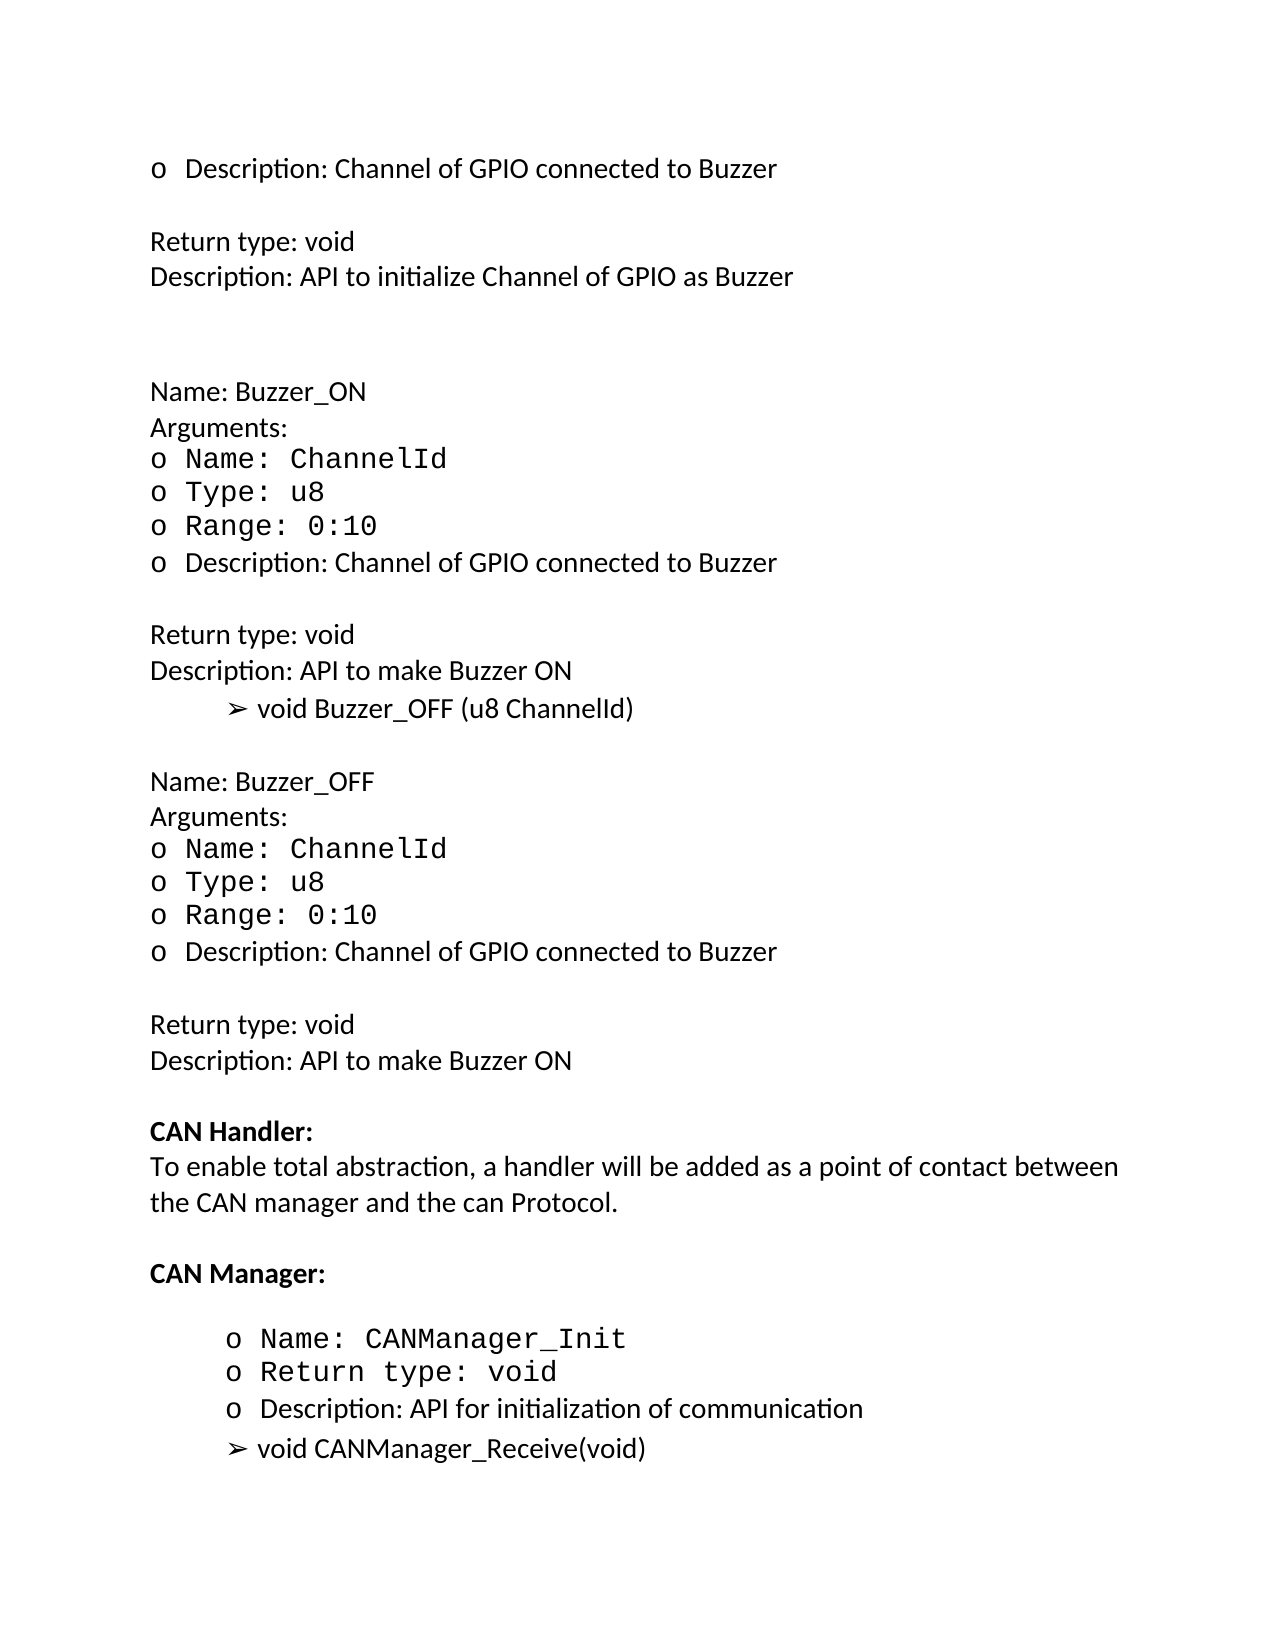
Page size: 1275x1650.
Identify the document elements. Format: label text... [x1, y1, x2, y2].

text Description: API to initialize Channel of GPIO as Buzzer [150, 258, 1125, 294]
list o Return type: void [150, 1357, 1125, 1390]
list o Description: API for initialization of communication [150, 1390, 1125, 1427]
text Arguments: [150, 409, 1125, 444]
text Description: API to make Buzzer ON [150, 652, 1125, 688]
text Return type: void [150, 223, 1125, 258]
text Name: Buzzer_ON [150, 373, 1125, 409]
text Name: Buzzer_OFF [150, 763, 1125, 798]
list ➢ void CANManager_Receive(void) [150, 1427, 1125, 1467]
list o Range: 0:10 [150, 900, 1125, 933]
text To enable total abstraction, a handler will be added as a point of contact between the CAN manager and the can Protocol. [150, 1148, 1125, 1220]
list o Type: u8 [150, 478, 1125, 511]
text Arguments: [150, 798, 1125, 834]
list o Name: CANManager_Init [150, 1324, 1125, 1357]
text Return type: void [150, 616, 1125, 652]
text Description: API to make Buzzer ON [150, 1042, 1125, 1077]
list o Type: u8 [150, 867, 1125, 900]
list o Range: 0:10 [150, 511, 1125, 544]
text Return type: void [150, 1006, 1125, 1042]
text CAN Manager: [150, 1255, 1125, 1291]
list o Name: ChannelId [150, 834, 1125, 867]
list o Description: Channel of GPIO connected to Buzzer [150, 544, 1125, 581]
text CAN Handler: [150, 1113, 1125, 1148]
list ➢ void Buzzer_OFF (u8 ChannelId) [150, 688, 1125, 727]
list o Description: Channel of GPIO connected to Buzzer [150, 933, 1125, 970]
list o Description: Channel of GPIO connected to Buzzer [150, 150, 1125, 187]
list o Name: ChannelId [150, 444, 1125, 478]
